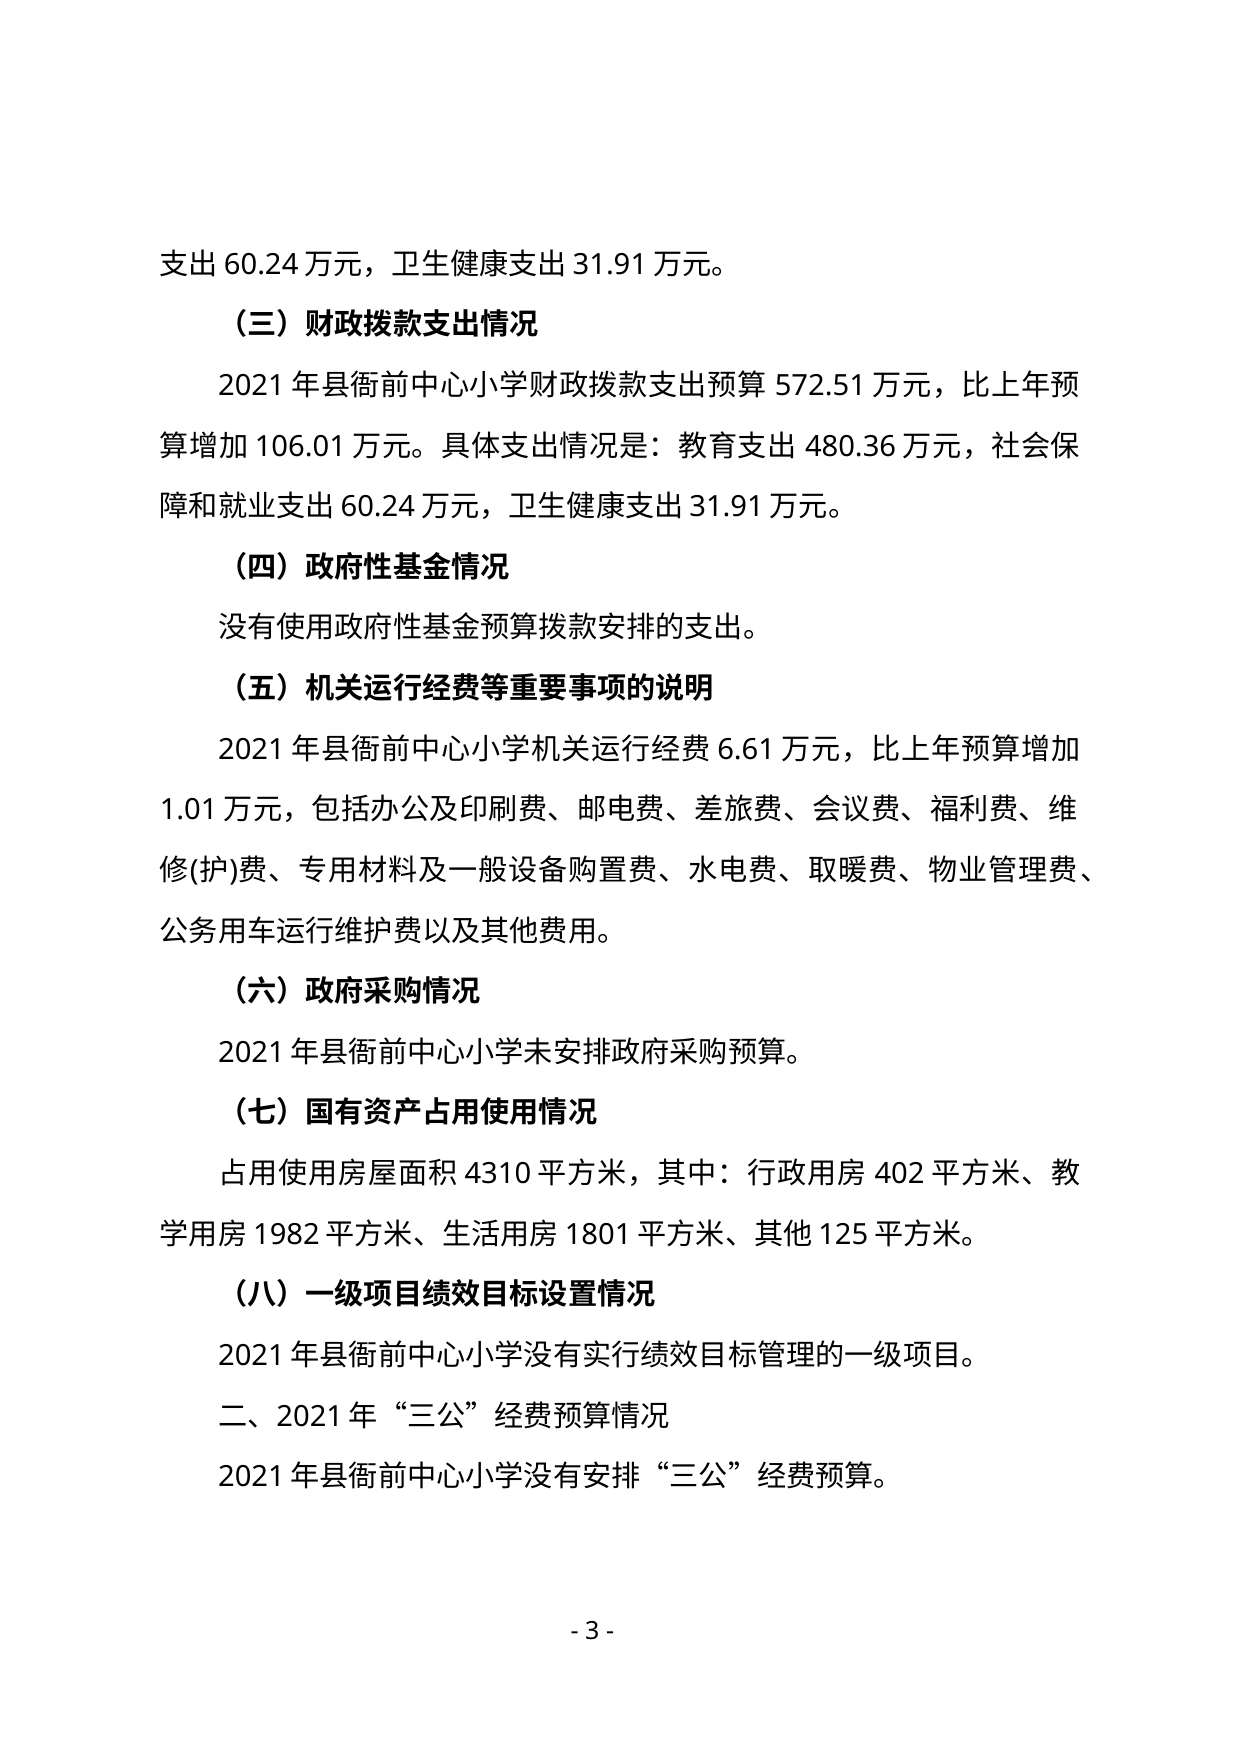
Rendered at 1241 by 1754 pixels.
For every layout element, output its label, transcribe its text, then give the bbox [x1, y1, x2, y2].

text 占用使用房屋面积4310平方米，其中：行政用房402平方米、教学用房1982平方米、生活用房1801平方米、其他125平方米。 [159, 1141, 1081, 1262]
text 没有使用政府性基金预算拨款安排的支出。 [159, 595, 1081, 656]
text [159, 231, 1081, 292]
text （六）政府采购情况 [159, 959, 1081, 1019]
text （三）财政拨款支出情况 [159, 292, 1081, 352]
text （五）机关运行经费等重要事项的说明 [159, 656, 1081, 716]
text 2021年县衙前中心小学机关运行经费6.61万元，比上年预算增加1.01万元，包括办公及印刷费、邮电费、差旅费、会议费、福利费、维修(护)费、专用材料及一般设备购置费、水电费、取暖费、物业管理费、公务用车运行维护费以及其他费用。 [159, 716, 1081, 959]
text 二、2021年“三公”经费预算情况 [159, 1383, 1081, 1444]
text （七）国有资产占用使用情况 [159, 1080, 1081, 1141]
text 2021年县衙前中心小学未安排政府采购预算。 [159, 1019, 1081, 1080]
text 2021年县衙前中心小学财政拨款支出预算572.51万元，比上年预算增加106.01万元。具体支出情况是：教育支出480.36万元，社会保障和就业支出60.24万元，卫生健康支出31.91万元。 [159, 352, 1081, 534]
text （四）政府性基金情况 [159, 534, 1081, 595]
text 2021年县衙前中心小学没有安排“三公”经费预算。 [159, 1444, 1081, 1504]
text 2021年县衙前中心小学没有实行绩效目标管理的一级项目。 [159, 1322, 1081, 1383]
text （八）一级项目绩效目标设置情况 [159, 1262, 1081, 1322]
